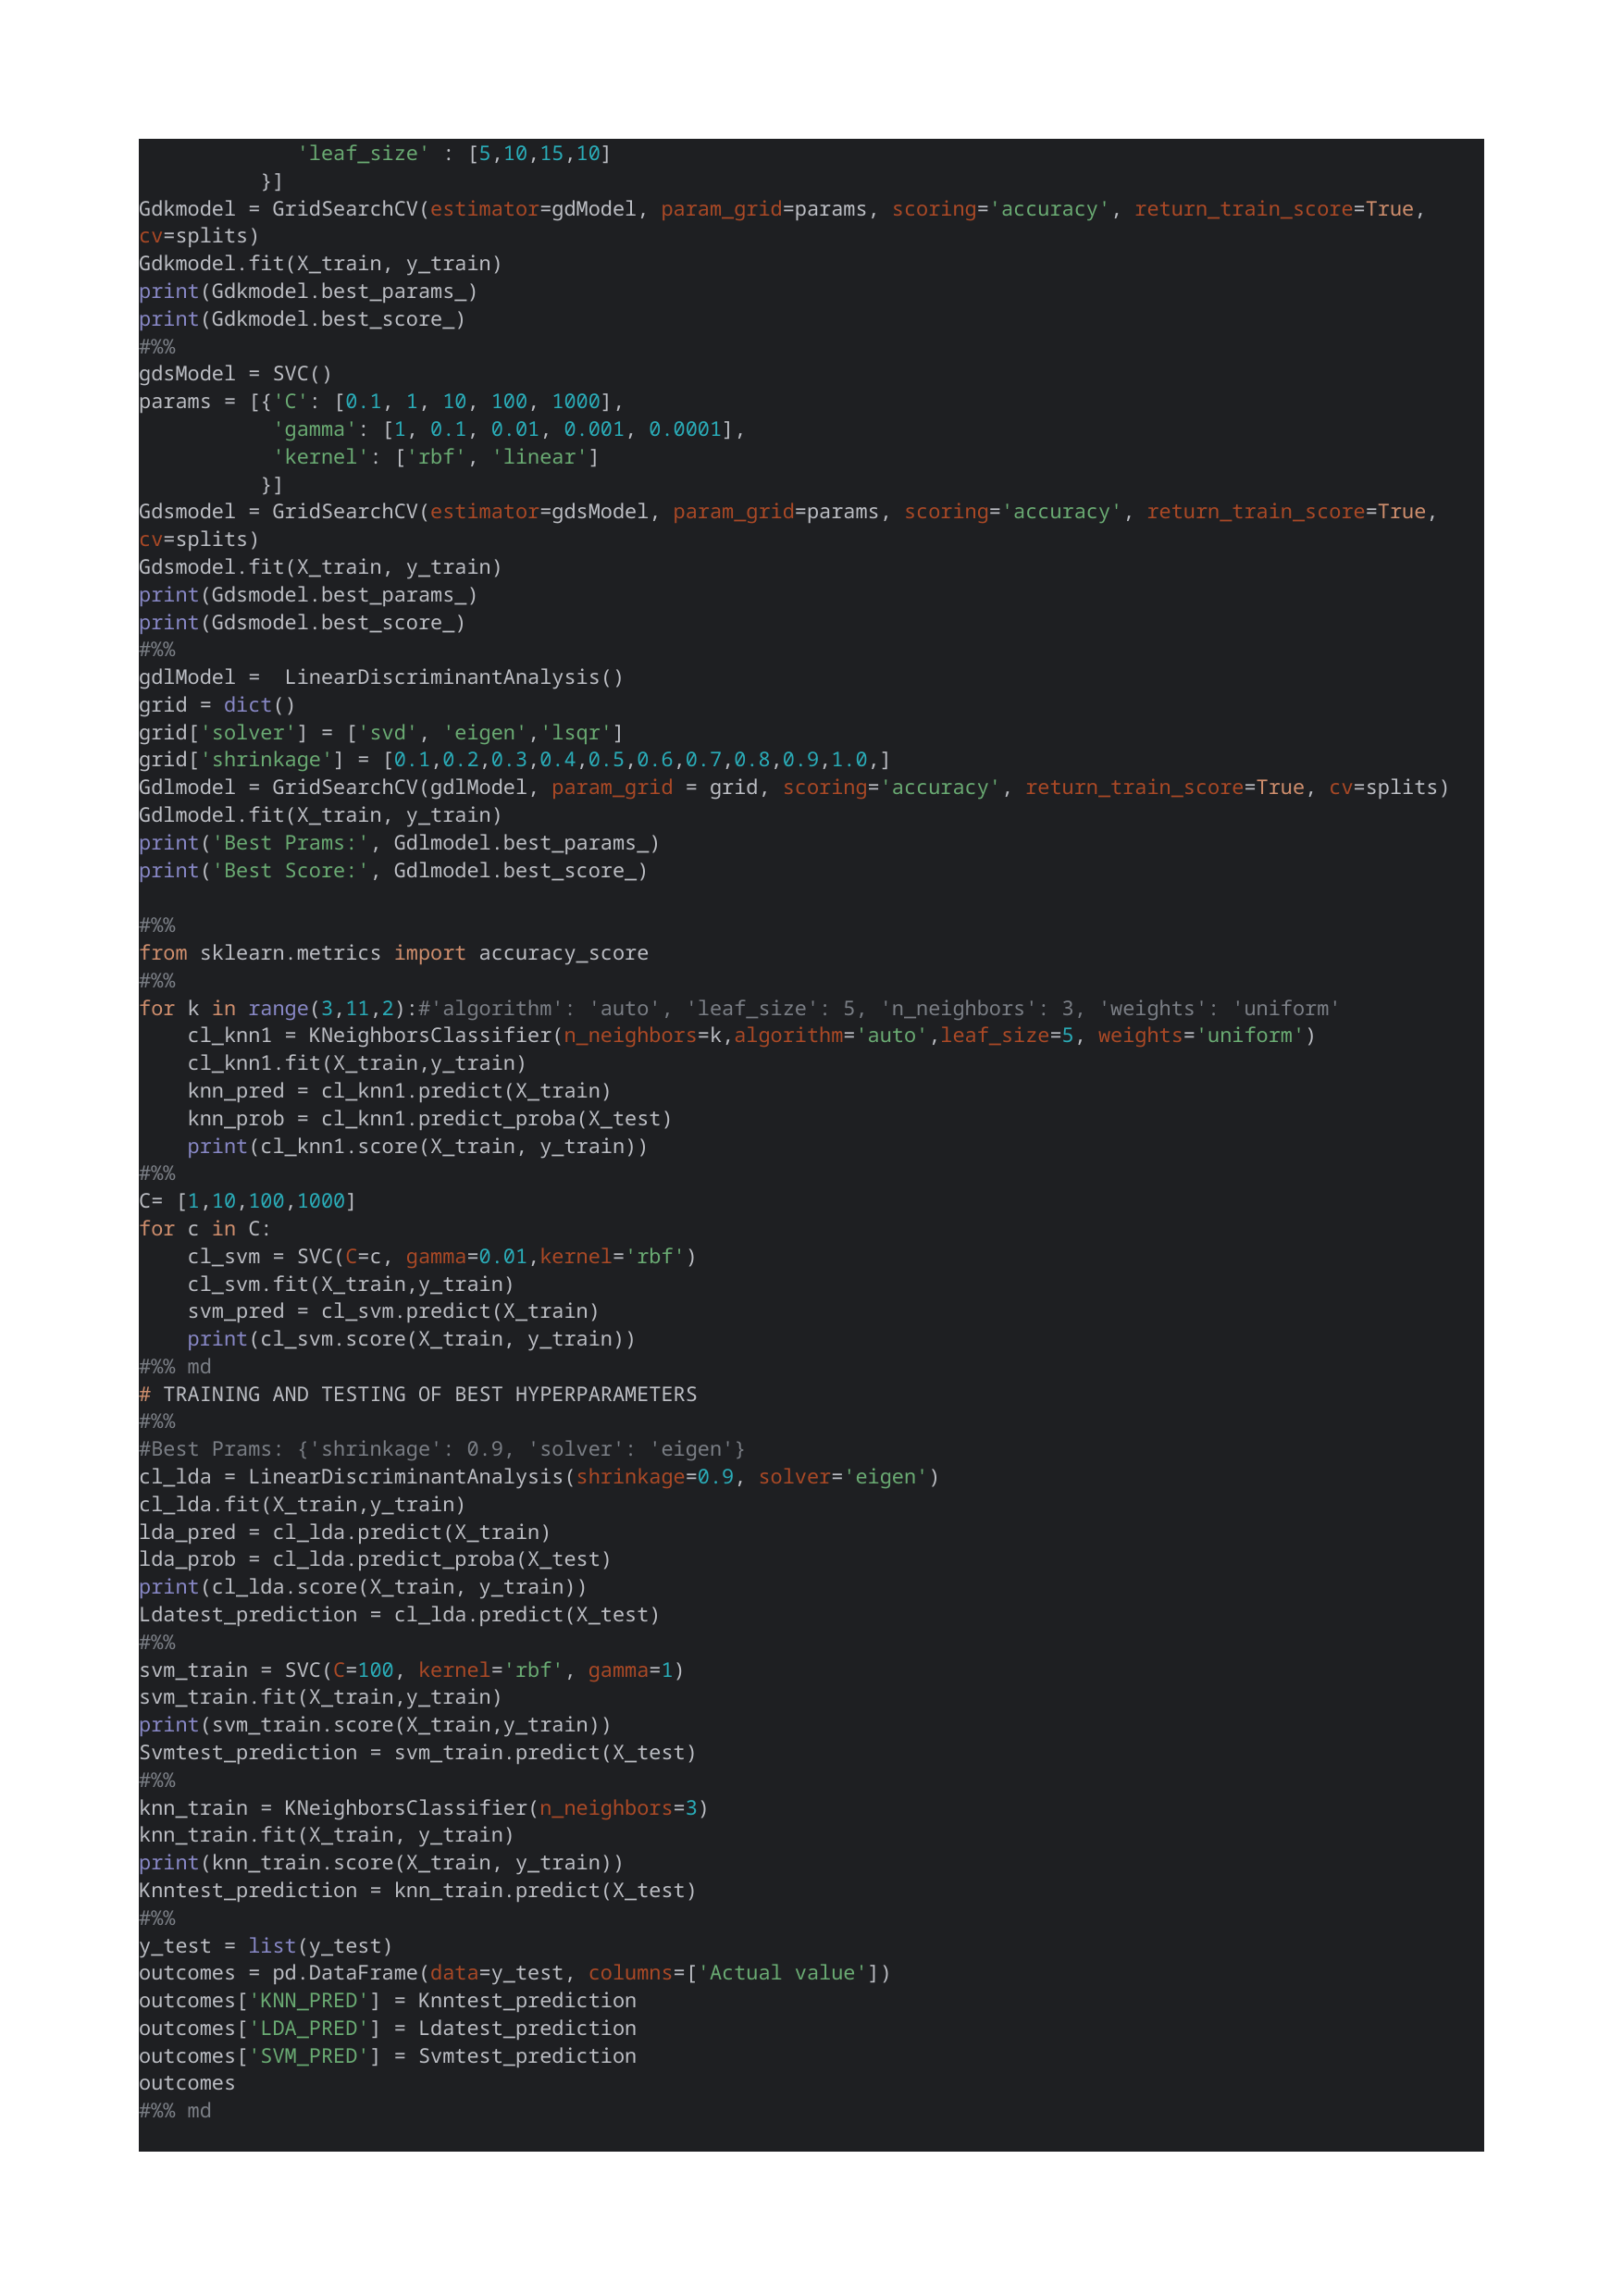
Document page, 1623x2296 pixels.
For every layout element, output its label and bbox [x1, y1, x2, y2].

text [139, 139, 1484, 2152]
